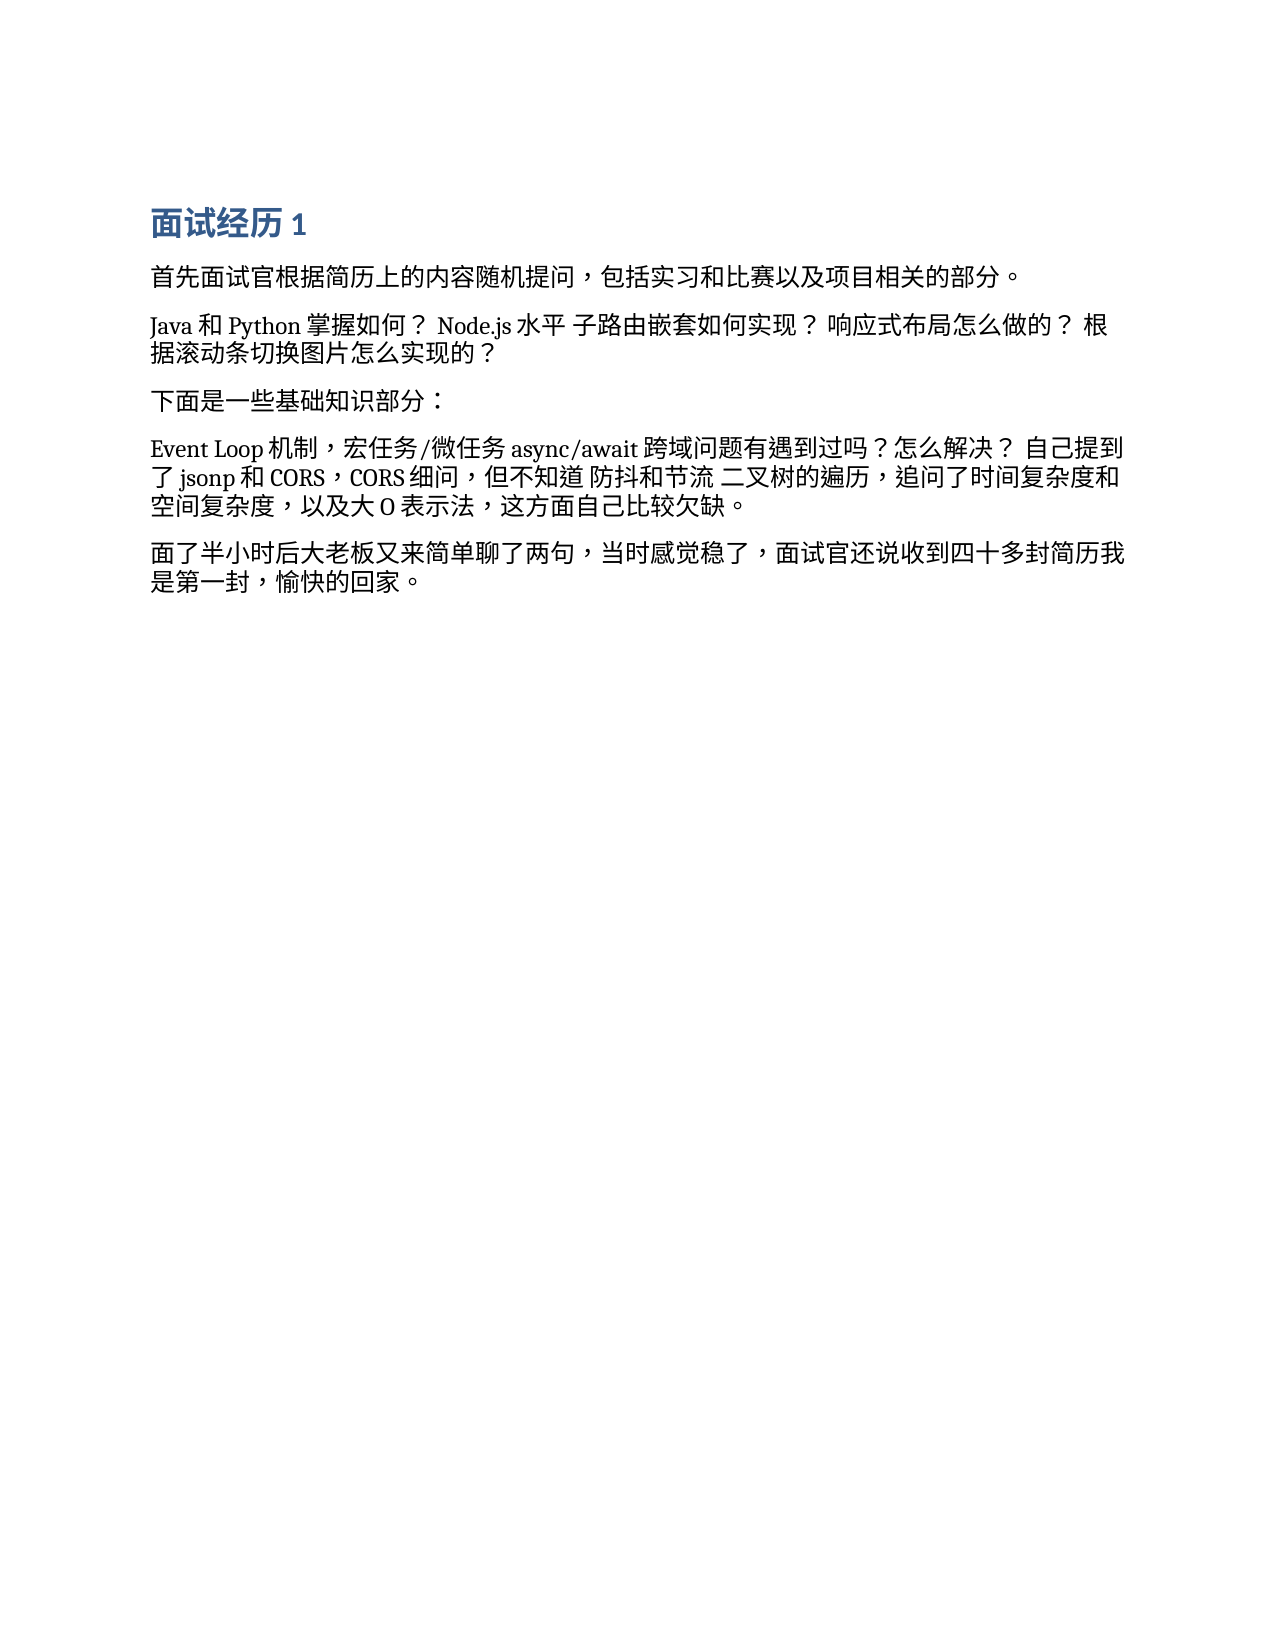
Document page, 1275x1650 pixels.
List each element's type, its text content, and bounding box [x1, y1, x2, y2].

text 首先面试官根据简历上的内容随机提问，包括实习和比赛以及项目相关的部分。 [150, 264, 1125, 293]
text Java和Python掌握如何？ Node.js水平 子路由嵌套如何实现？ 响应式布局怎么做的？ 根据滚动条切换图片怎么实现的？ [150, 312, 1125, 369]
text 面了半小时后大老板又来简单聊了两句，当时感觉稳了，面试官还说收到四十多封简历我是第一封，愉快的回家。 [150, 540, 1125, 598]
subtitle 面试经历1 [150, 200, 1125, 245]
text Event Loop机制，宏任务/微任务 async/await 跨域问题有遇到过吗？怎么解决？ 自己提到了jsonp和CORS，CORS细问，但不知道 防抖和节流 二叉树的遍历，追问了时间复杂度和空间复杂度，以及大O表示法，这方面自己比较欠缺。 [150, 435, 1125, 522]
text 下面是一些基础知识部分： [150, 388, 1125, 417]
